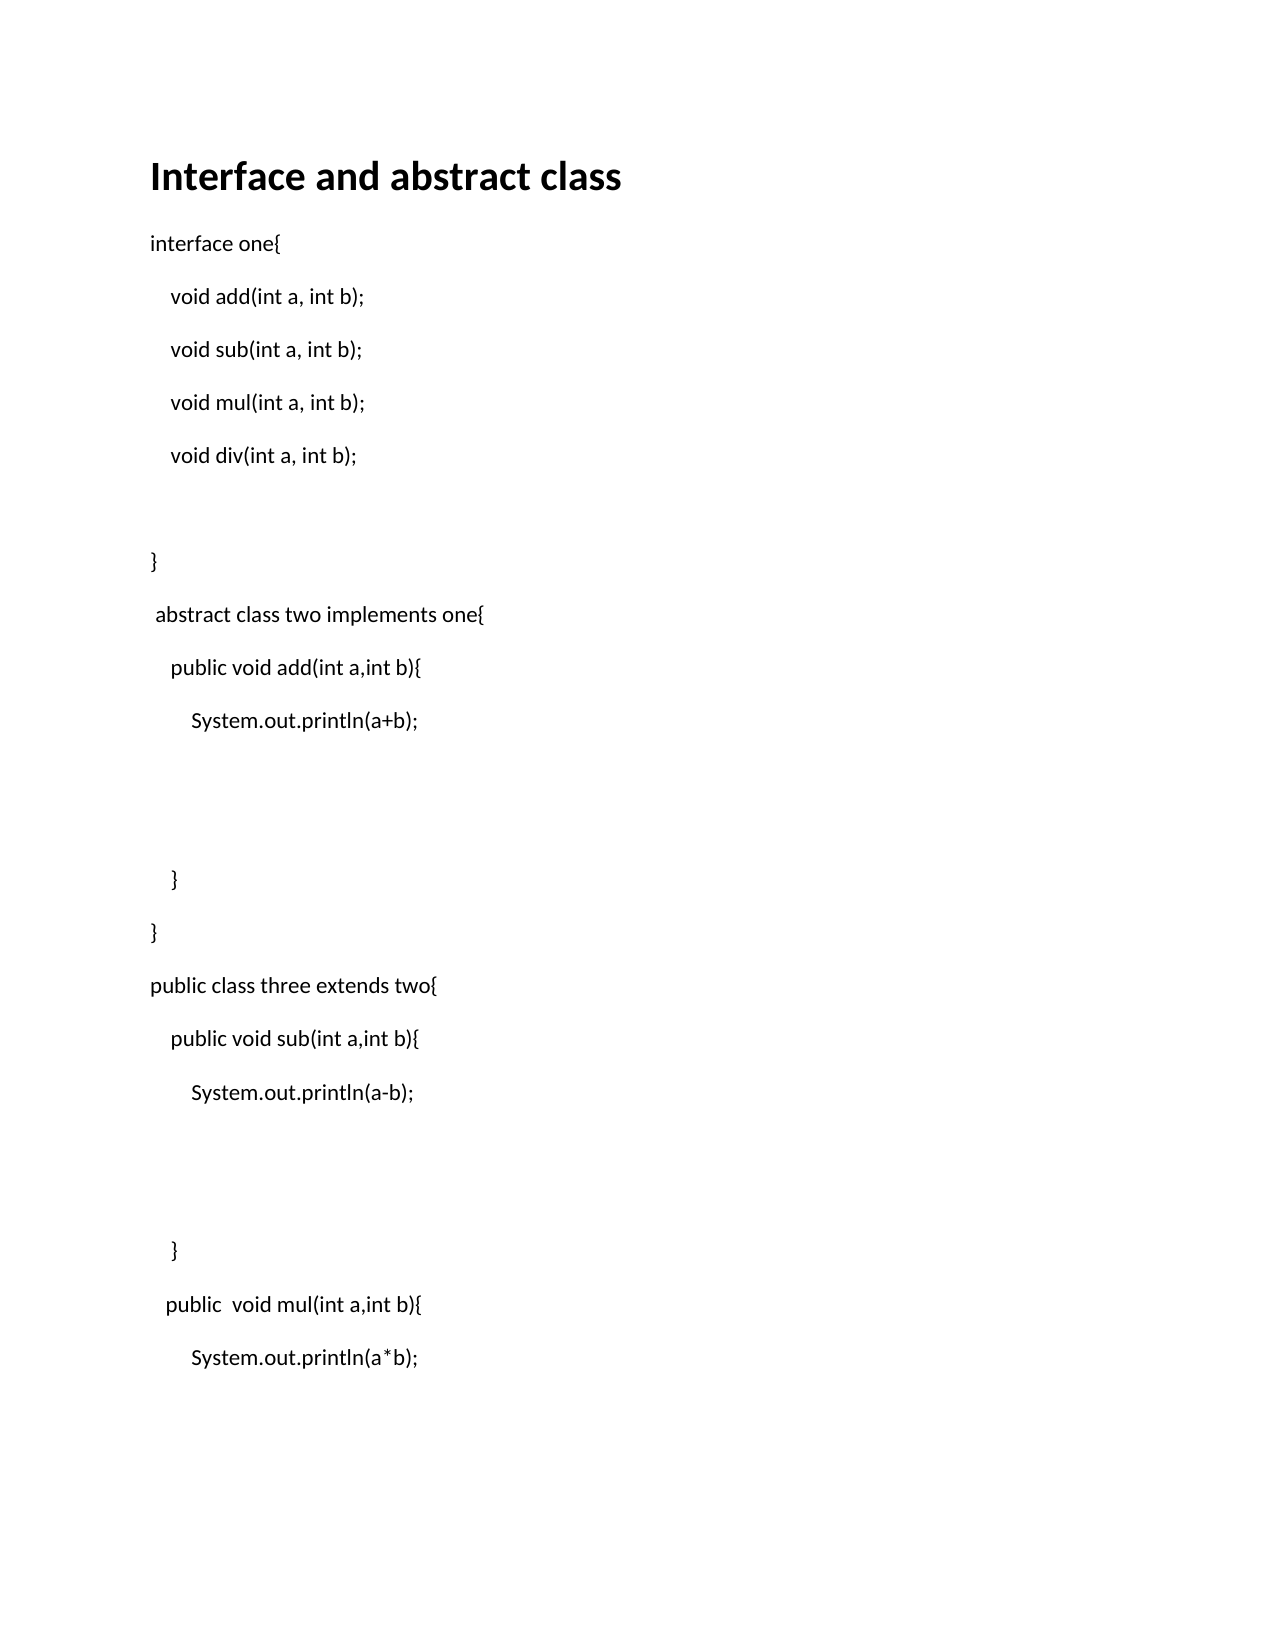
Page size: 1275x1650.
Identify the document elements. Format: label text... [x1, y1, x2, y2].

text interface one{ [150, 229, 1125, 257]
text System.out.println(a-b); [150, 1078, 1125, 1106]
text } [150, 1237, 1125, 1265]
text } [150, 918, 1125, 947]
text public void sub(int a,int b){ [150, 1024, 1125, 1053]
text System.out.println(a+b); [150, 706, 1125, 734]
text Interface and abstract class [150, 150, 1125, 201]
text void div(int a, int b); [150, 441, 1125, 469]
text abstract class two implements one{ [150, 600, 1125, 628]
text void mul(int a, int b); [150, 388, 1125, 416]
text public void add(int a,int b){ [150, 653, 1125, 681]
text void add(int a, int b); [150, 282, 1125, 310]
text } [150, 866, 1125, 893]
text void sub(int a, int b); [150, 335, 1125, 363]
text System.out.println(a*b); [150, 1343, 1125, 1371]
text public void mul(int a,int b){ [150, 1290, 1125, 1318]
text public class three extends two{ [150, 972, 1125, 999]
text } [150, 547, 1125, 575]
